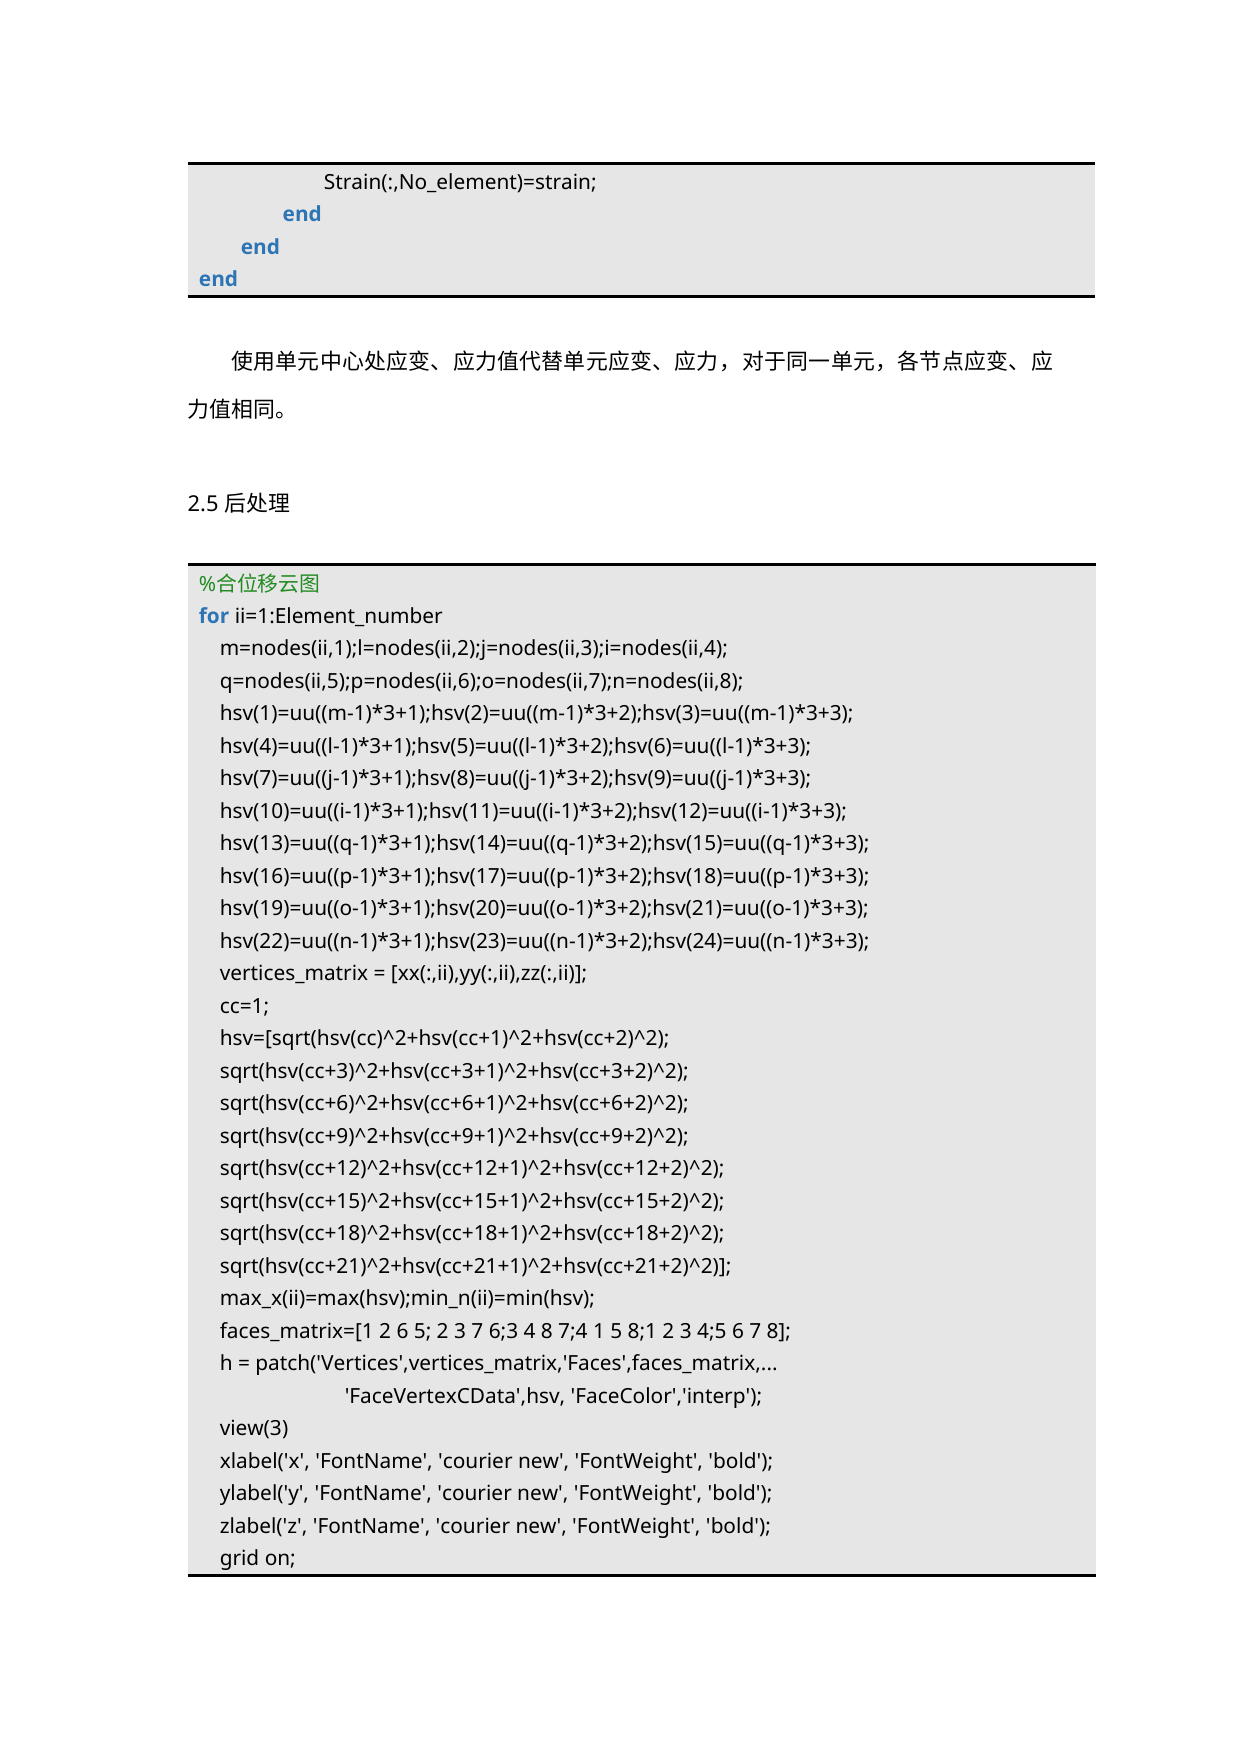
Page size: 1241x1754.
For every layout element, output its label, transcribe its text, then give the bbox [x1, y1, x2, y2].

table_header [188, 165, 1095, 295]
subtitle 2.5 后处理 [187, 486, 1053, 518]
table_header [188, 566, 1096, 1574]
text 使用单元中心处应变、应力值代替单元应变、应力，对于同一单元，各节点应变、应力值相同。 [187, 343, 1053, 424]
